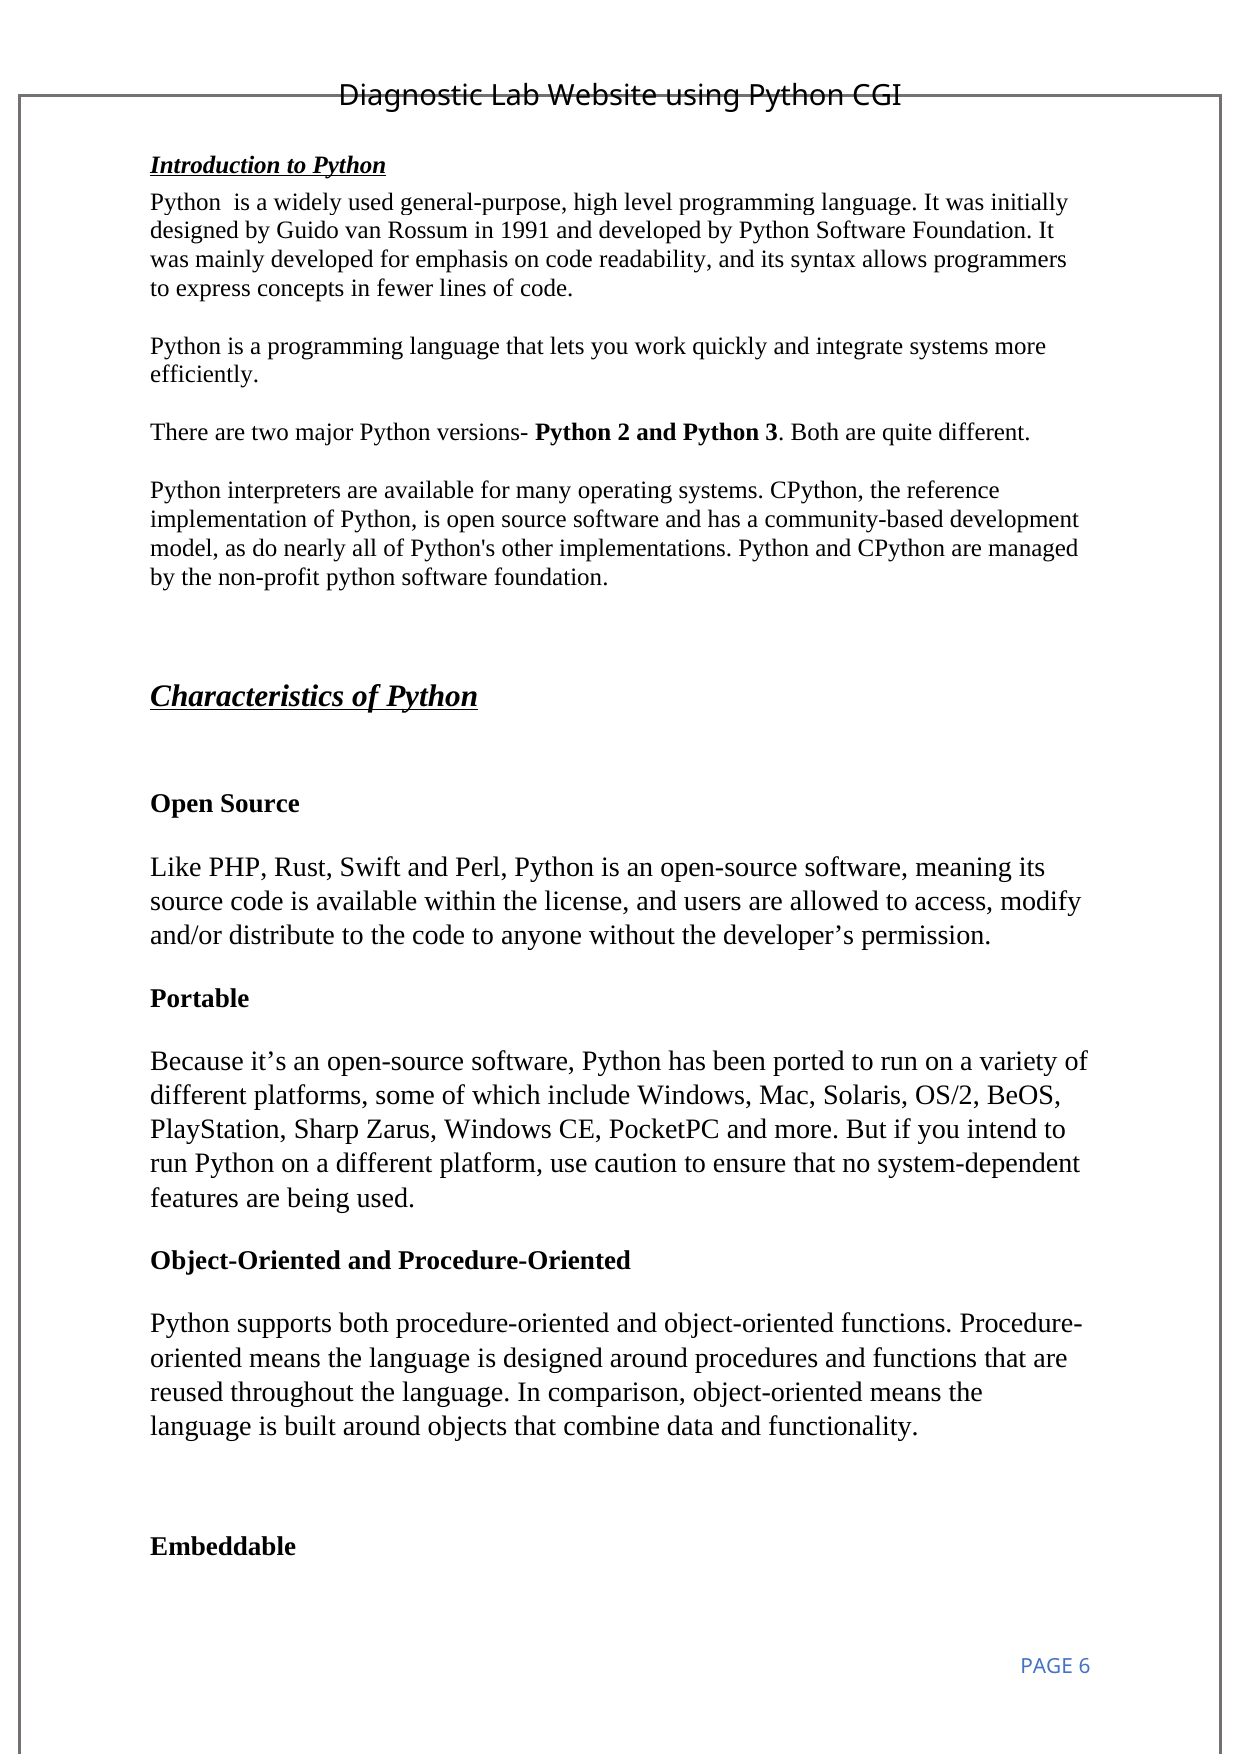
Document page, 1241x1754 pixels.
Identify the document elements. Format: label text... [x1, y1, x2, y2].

subtitle Open Source [150, 788, 1090, 819]
text Python is a widely used general-purpose, high level programming language. It was initially designed by Guido van Rossum in 1991 and developed by Python Software Foundation. It was mainly developed for emphasis on code readability, and its syntax allows programmers to express concepts in fewer lines of code. [573, 187, 1090, 302]
text Python supports both procedure-oriented and object-oriented functions. Procedure-oriented means the language is designed around procedures and functions that are reused throughout the language. In comparison, object-oriented means the language is built around objects that combine data and functionality. [150, 1306, 1090, 1442]
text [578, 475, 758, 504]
subtitle Object-Oriented and Procedure-Oriented [150, 1244, 1090, 1275]
text Python is a programming language that lets you work quickly and integrate systems more efficiently. [150, 331, 1090, 388]
text There are two major Python versions- Python 2 and Python 3. Both are quite different. [150, 417, 1090, 446]
text Characteristics of Python [150, 677, 1090, 713]
text Like PHP, Rust, Swift and Perl, Python is an open-source software, meaning its source code is available within the license, and users are allowed to access, modify and/or distribute to the code to anyone without the developer’s permission. [150, 850, 1090, 951]
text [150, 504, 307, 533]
subtitle Introduction to Python [150, 150, 1090, 179]
text Because it’s an open-source software, Python has been ported to run on a variety of different platforms, some of which include Windows, Mac, Solaris, OS/2, BeOS, PlayStation, Sharp Zarus, Windows CE, PocketPC and more. But if you intend to run Python on a different platform, use caution to ensure that no system-dependent features are being used. [150, 1044, 1090, 1213]
text Python interpreters are available for many operating systems. CPython, the reference implementation of Python, is open source software and has a community-based development model, as do nearly all of Python's other implementations. Python and CPython are managed by the non-profit python software foundation. [608, 475, 1090, 590]
subtitle Embeddable [150, 1531, 1090, 1562]
subtitle Portable [150, 982, 1090, 1013]
